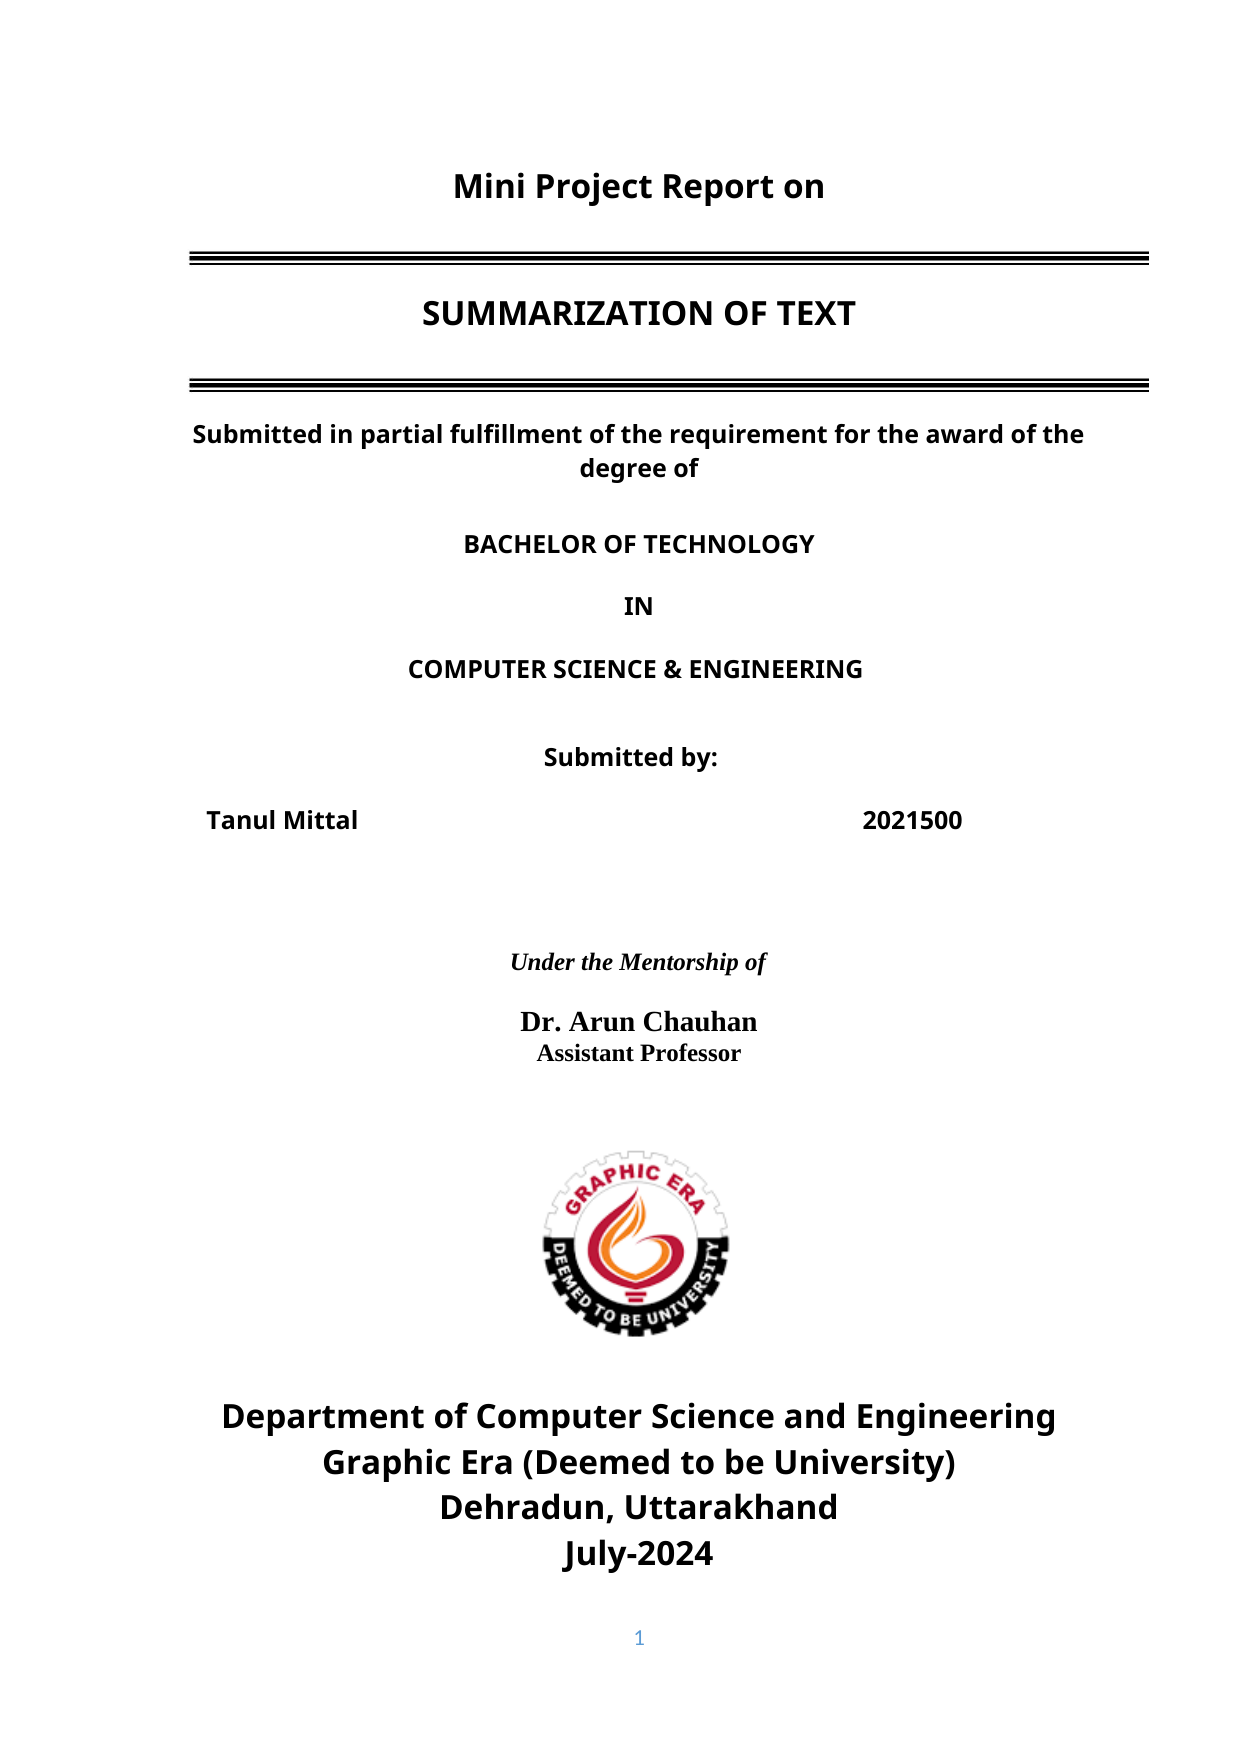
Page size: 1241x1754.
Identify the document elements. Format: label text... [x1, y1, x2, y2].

text Dr. Arun Chauhan [187, 1004, 1090, 1038]
text Submitted in partial fulfillment of the requirement for the award of the degree of [187, 417, 1090, 485]
text BACHELOR OF TECHNOLOGY [187, 526, 1090, 560]
text Submitted by: [544, 740, 1090, 774]
text Graphic Era (Deemed to be University) [187, 1438, 1090, 1484]
picture [187, 376, 1150, 394]
text July-2024 [187, 1529, 1090, 1575]
text Department of Computer Science and Engineering [187, 1393, 1090, 1438]
text Tanul Mittal 2021500 [206, 802, 1090, 837]
picture [538, 1148, 739, 1340]
text COMPUTER SCIENCE & ENGINEERING [187, 652, 1090, 686]
text Assistant Professor [187, 1038, 1090, 1067]
picture [187, 249, 1150, 267]
text SUMMARIZATION OF TEXT [187, 290, 1090, 335]
text Dehradun, Uttarakhand [187, 1484, 1090, 1529]
text Mini Project Report on [187, 162, 1090, 208]
text Under the Mentorship of [187, 947, 1090, 976]
text IN [187, 589, 1090, 623]
